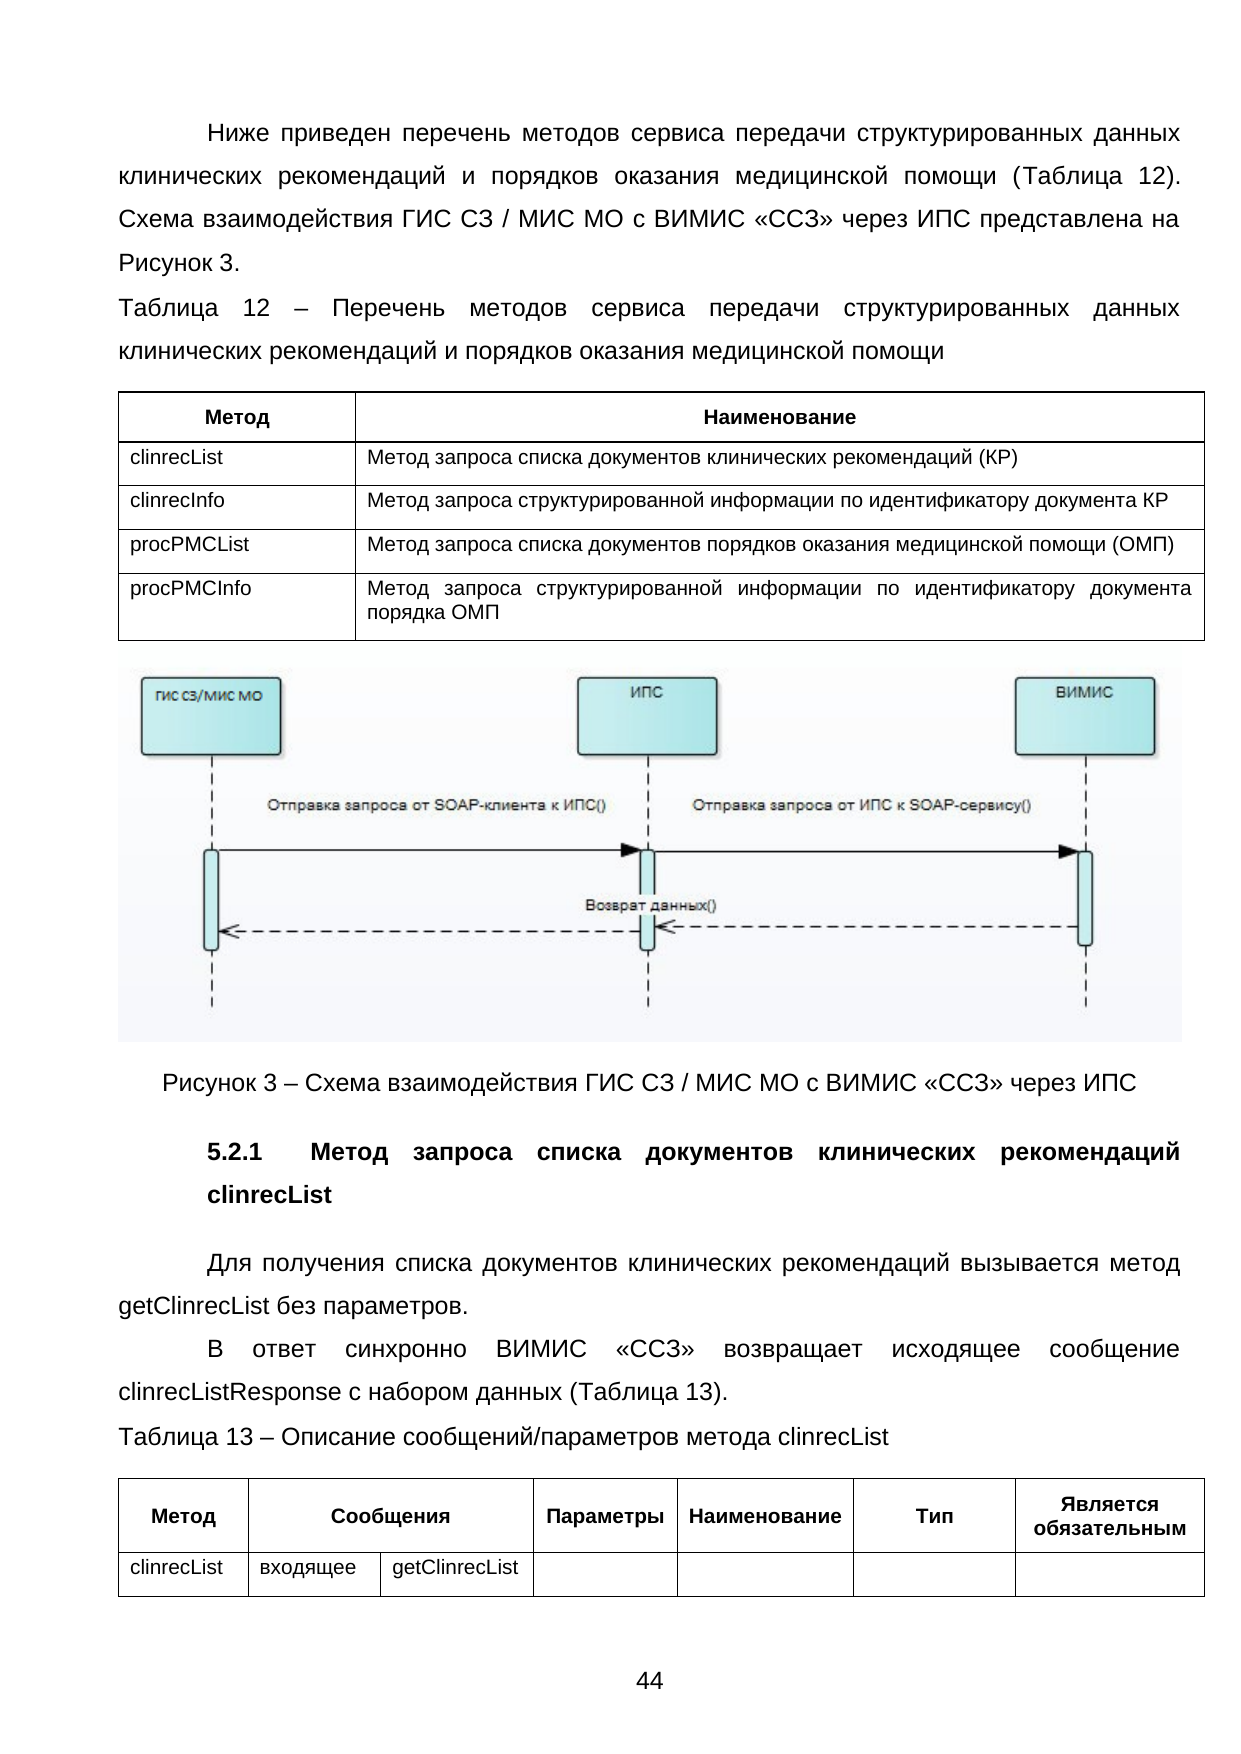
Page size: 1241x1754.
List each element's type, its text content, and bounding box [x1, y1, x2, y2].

text В ответ синхронно ВИМИС «ССЗ» возвращает исходящее сообщение clinrecListResponse с набором данных (таблица 13). [118, 1334, 1181, 1406]
table_cell Метод запроса структурированной информации по идентификатору документа КР [356, 486, 1204, 529]
table_cell [678, 1553, 853, 1596]
title Таблица 12 – Перечень методов сервиса передачи структурированных данных клинических рекомендаций и порядков оказания медицинской помощи [118, 293, 1181, 364]
table_header Тип [854, 1479, 1015, 1552]
table_cell [1016, 1553, 1204, 1596]
table_header Метод [119, 1479, 248, 1552]
subtitle Метод запроса списка документов клинических рекомендаций clinrecList [207, 1137, 1181, 1208]
table_cell входящее [249, 1553, 380, 1596]
table_cell [854, 1553, 1015, 1596]
table_cell Метод запроса списка документов клинических рекомендаций (КР) [356, 443, 1204, 485]
title Рисунок 3 – Схема взаимодействия ГИС СЗ / МИС МО с ВИМИС «ССЗ» через ИПС [118, 1068, 1181, 1097]
table_cell Метод запроса списка документов порядков оказания медицинской помощи (ОМП) [356, 530, 1204, 573]
table_header Метод [119, 393, 355, 441]
table_cell procPMCInfo [119, 574, 355, 640]
table_header Сообщения [249, 1479, 533, 1552]
table_header Наименование [356, 393, 1204, 441]
text Для получения списка документов клинических рекомендаций вызывается метод getClinrecList без параметров. [118, 1248, 1181, 1320]
table_header Параметры [534, 1479, 677, 1552]
table_header Наименование [678, 1479, 853, 1552]
text Ниже приведен перечень методов сервиса передачи структурированных данных клинических рекомендаций и порядков оказания медицинской помощи (таблица 12). Схема взаимодействия ГИС СЗ / МИС МО с ВИМИС «ССЗ» через ИПС представлена на рисунке 3. [118, 118, 1181, 276]
table_cell getClinrecList [381, 1553, 533, 1596]
table_header Является обязательным [1016, 1479, 1204, 1552]
table_cell [534, 1553, 677, 1596]
table_cell clinrecList [119, 1553, 248, 1596]
table_cell procPMCList [119, 530, 355, 573]
picture [118, 643, 1182, 1042]
table_cell Метод запроса структурированной информации по идентификатору документа порядка ОМП [356, 574, 1204, 640]
table_cell clinrecInfo [119, 486, 355, 529]
table_cell clinrecList [119, 443, 355, 485]
title Таблица 13 – Описание сообщений/параметров метода clinrecList [118, 1422, 1181, 1451]
